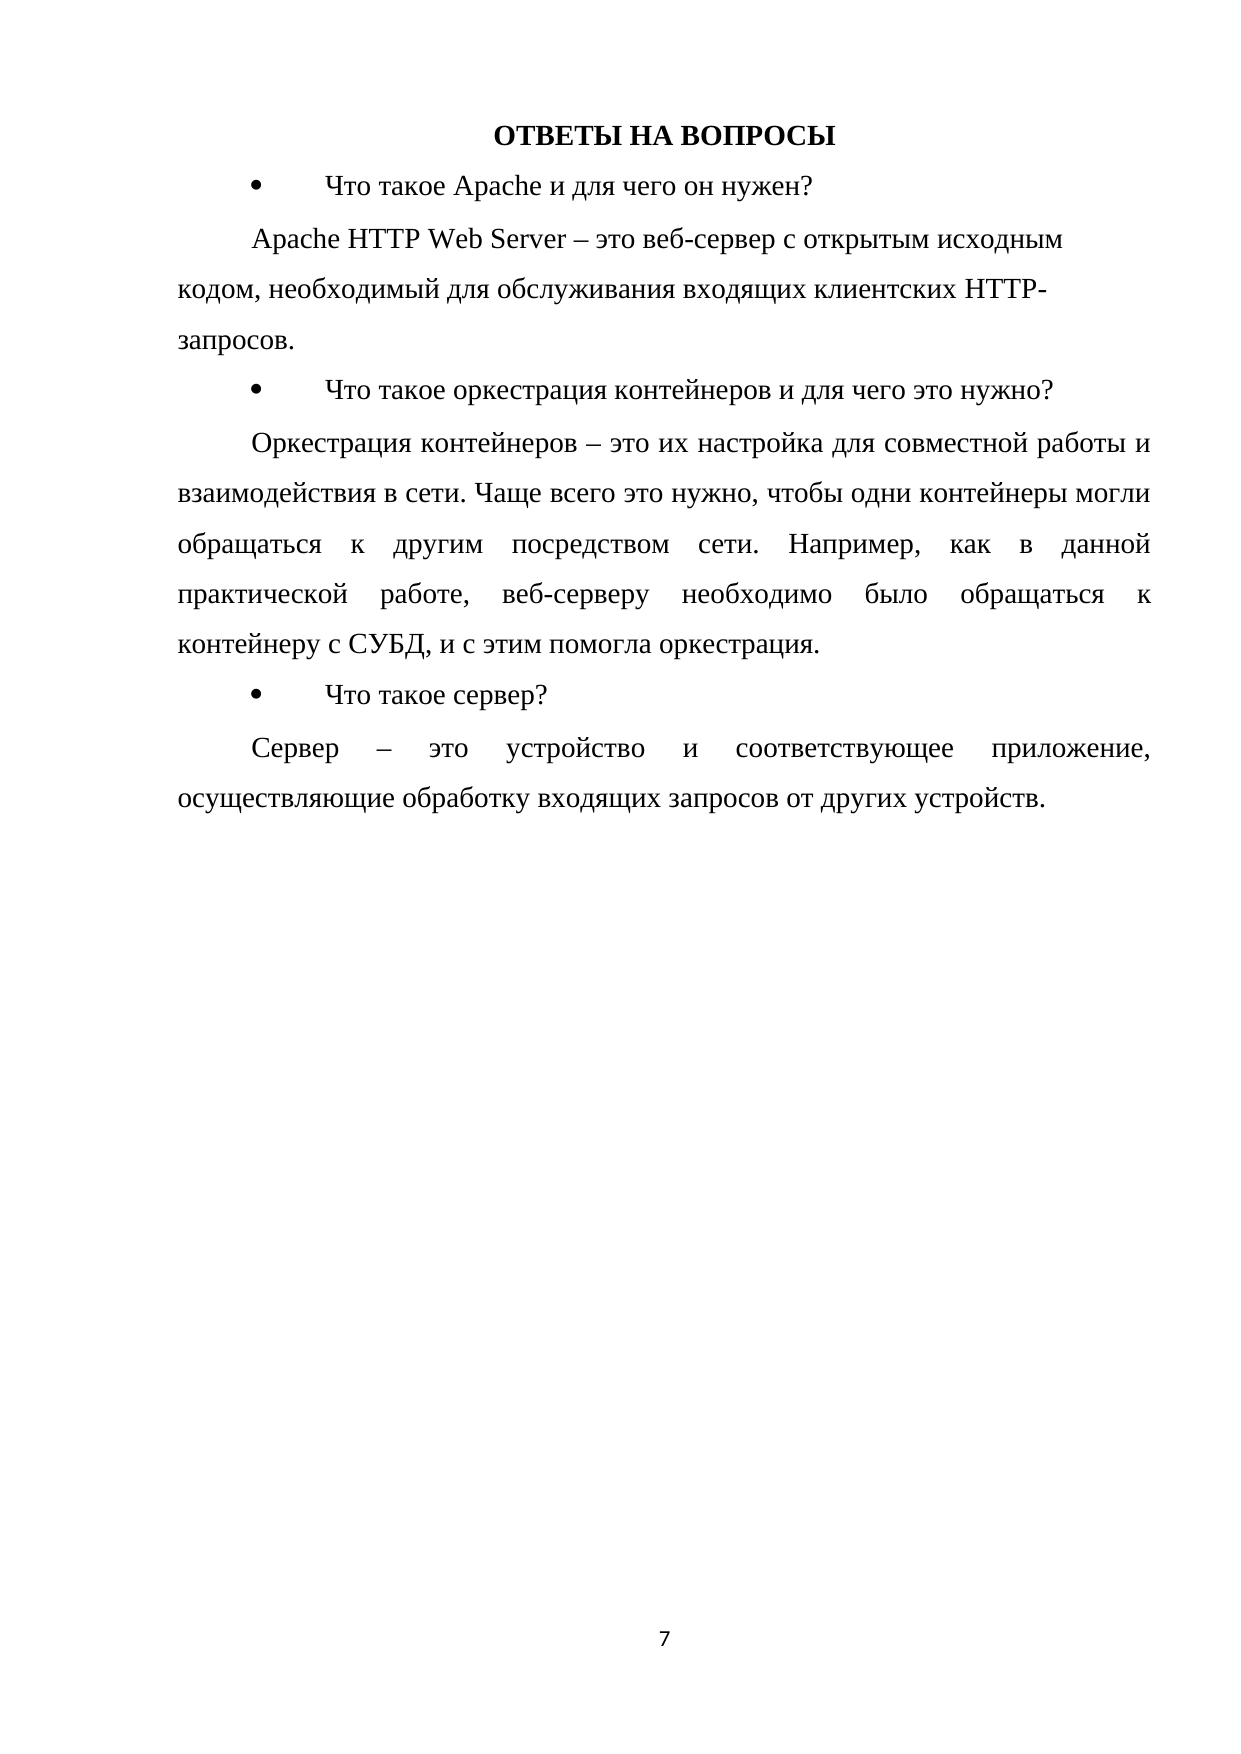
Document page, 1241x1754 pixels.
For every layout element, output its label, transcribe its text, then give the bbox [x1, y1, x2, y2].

list Что такое Apache и для чего он нужен? [177, 168, 1152, 202]
text Сервер – это устройство и соответствующее приложение, осуществляющие обработку входящих запросов от других устройств. [177, 730, 1152, 813]
list Что такое оркестрация контейнеров и для чего это нужно? [177, 372, 1152, 406]
text Оркестрация контейнеров – это их настройка для совместной работы и взаимодействия в сети. Чаще всего это нужно, чтобы одни контейнеры могли обращаться к другим посредством сети. Например, как в данной практической работе, веб-серверу необходимо было обращаться к контейнеру с СУБД, и с этим помогла оркестрация. [177, 425, 1152, 660]
subtitle ОТВЕТЫ НА ВОПРОСЫ [177, 118, 1152, 152]
text Apache HTTP Web Server – это веб-сервер с открытым исходным кодом, необходимый для обслуживания входящих клиентских HTTP-запросов. [177, 221, 1152, 356]
list Что такое сервер? [177, 677, 1152, 710]
